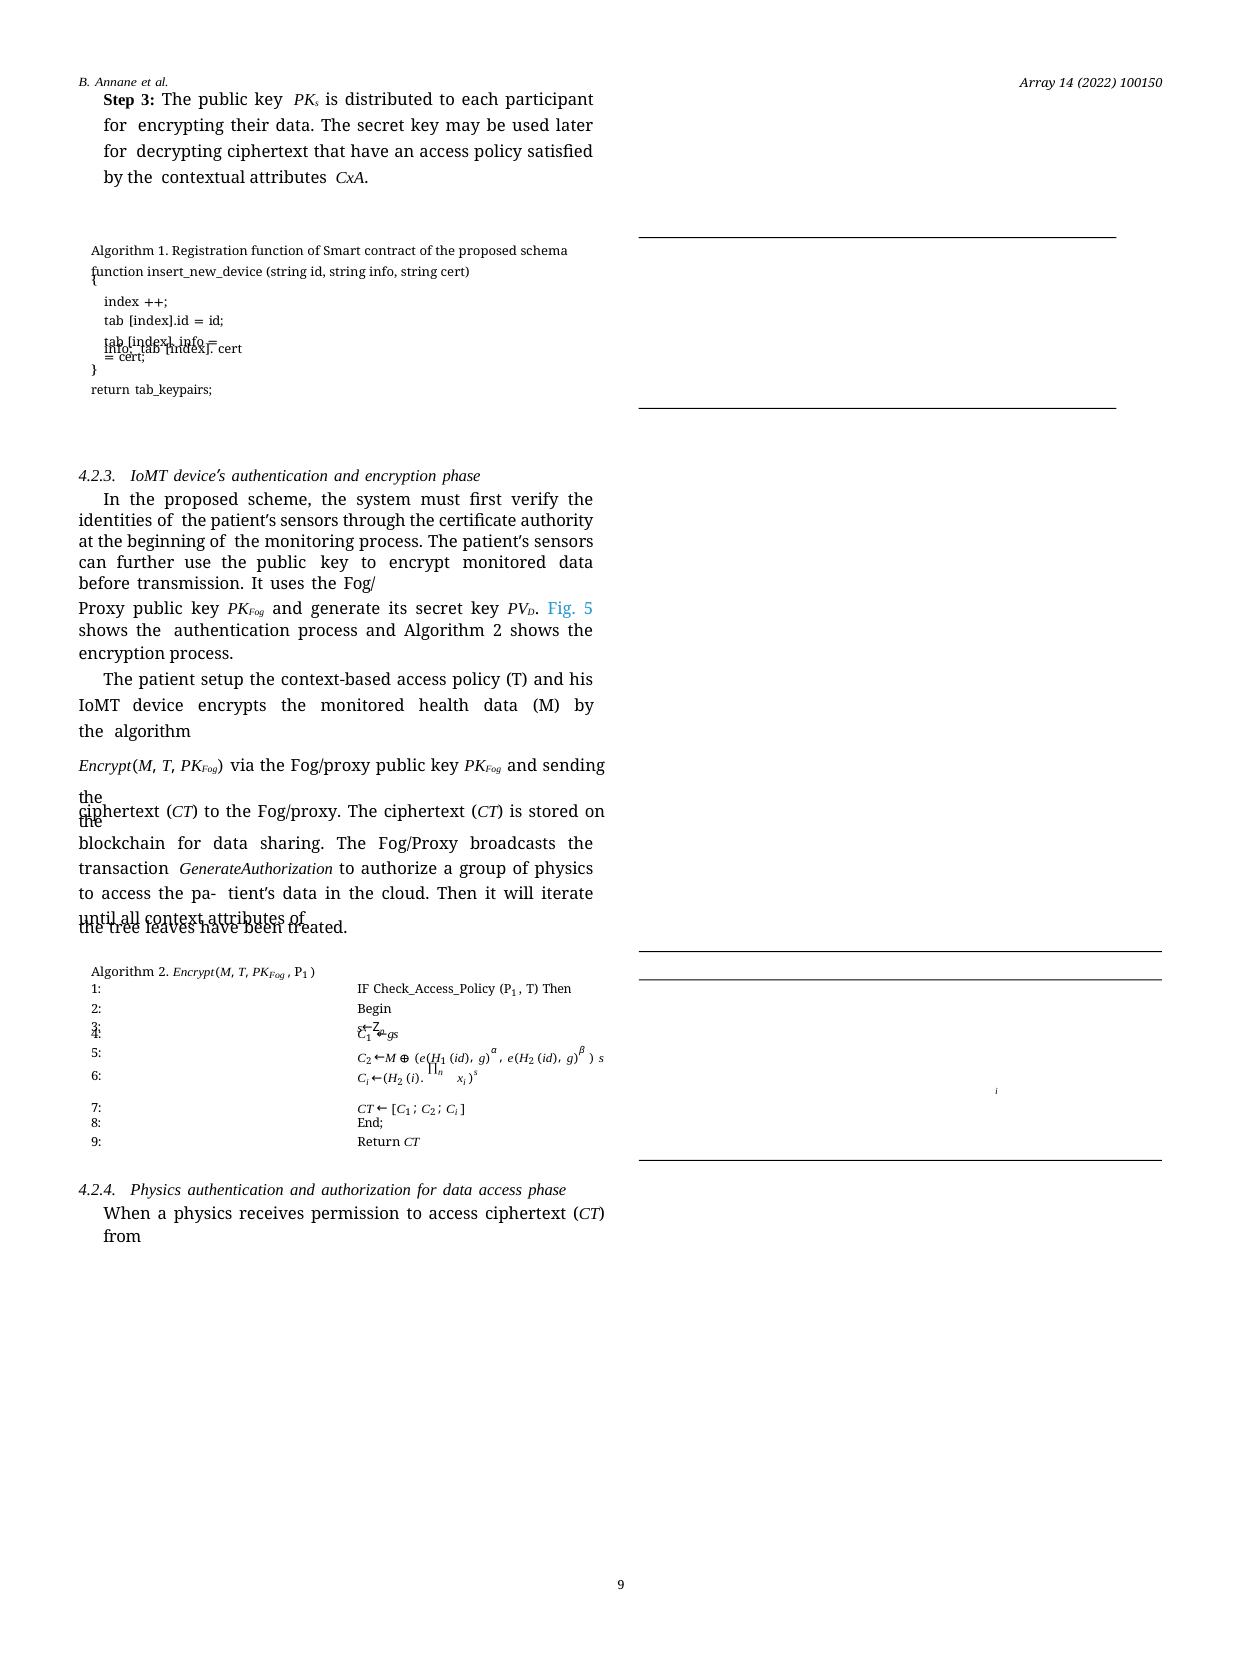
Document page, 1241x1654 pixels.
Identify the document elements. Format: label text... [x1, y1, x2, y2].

text return tab_keypairs; [91, 381, 605, 398]
text 6: Ci ←(H2 (i). ∏n xi )s [91, 1070, 605, 1089]
text 5: C2 ←M ⊕ (e(H1 (id), g)α , e(H2 (id), g)β ) s [91, 1042, 605, 1070]
text Algorithm 1. Registration function of Smart contract of the proposed schema function insert_new_device (string id, string info, string cert) [91, 242, 572, 280]
text Encrypt(M, T, PKFog) via the Fog/proxy public key PKFog and sending the [78, 745, 605, 810]
text When a physics receives permission to access ciphertext (CT) from [103, 1202, 605, 1247]
list Physics authentication and authorization for data access phase [78, 1180, 605, 1199]
text 2: Begin [91, 1000, 605, 1017]
text tab [index].id = id; [104, 312, 605, 329]
text tab [index]. info = info; tab [index]. cert = cert; [104, 340, 249, 365]
text Algorithm 2. Encrypt(M, T, PKFog , P1 ) [91, 933, 605, 990]
text In the proposed scheme, the system must first verify the identities of the patient’s sensors through the certificate authority at the beginning of the monitoring process. The patient’s sensors can further use the public key to encrypt monitored data before transmission. It uses the Fog/ [78, 489, 594, 594]
text 3: s←Zp [91, 1019, 605, 1038]
text 9: Return CT [91, 1133, 605, 1150]
list IoMT device’s authentication and encryption phase [78, 464, 605, 486]
text 7: CT ← [C1 ; C2 ; Ci ] [91, 1089, 605, 1122]
text Proxy public key PKFog and generate its secret key PVD. Fig. 5 shows the authentication process and Algorithm 2 shows the encryption process. [78, 596, 594, 664]
text index ++; [104, 285, 605, 312]
text ciphertext (CT) to the Fog/proxy. The ciphertext (CT) is stored on the [78, 810, 605, 829]
text Step 3: The public key PKs is distributed to each participant for encrypting their data. The secret key may be used later for decrypting ciphertext that have an access policy satisfied by the contextual attributes CxA. [103, 87, 594, 188]
text The patient setup the context-based access policy (T) and his IoMT device encrypts the monitored health data (M) by the algorithm [78, 667, 594, 742]
text blockchain for data sharing. The Fog/Proxy broadcasts the transaction GenerateAuthorization to authorize a group of physics to access the pa- tient’s data in the cloud. Then it will iterate until all context attributes of [78, 832, 594, 929]
